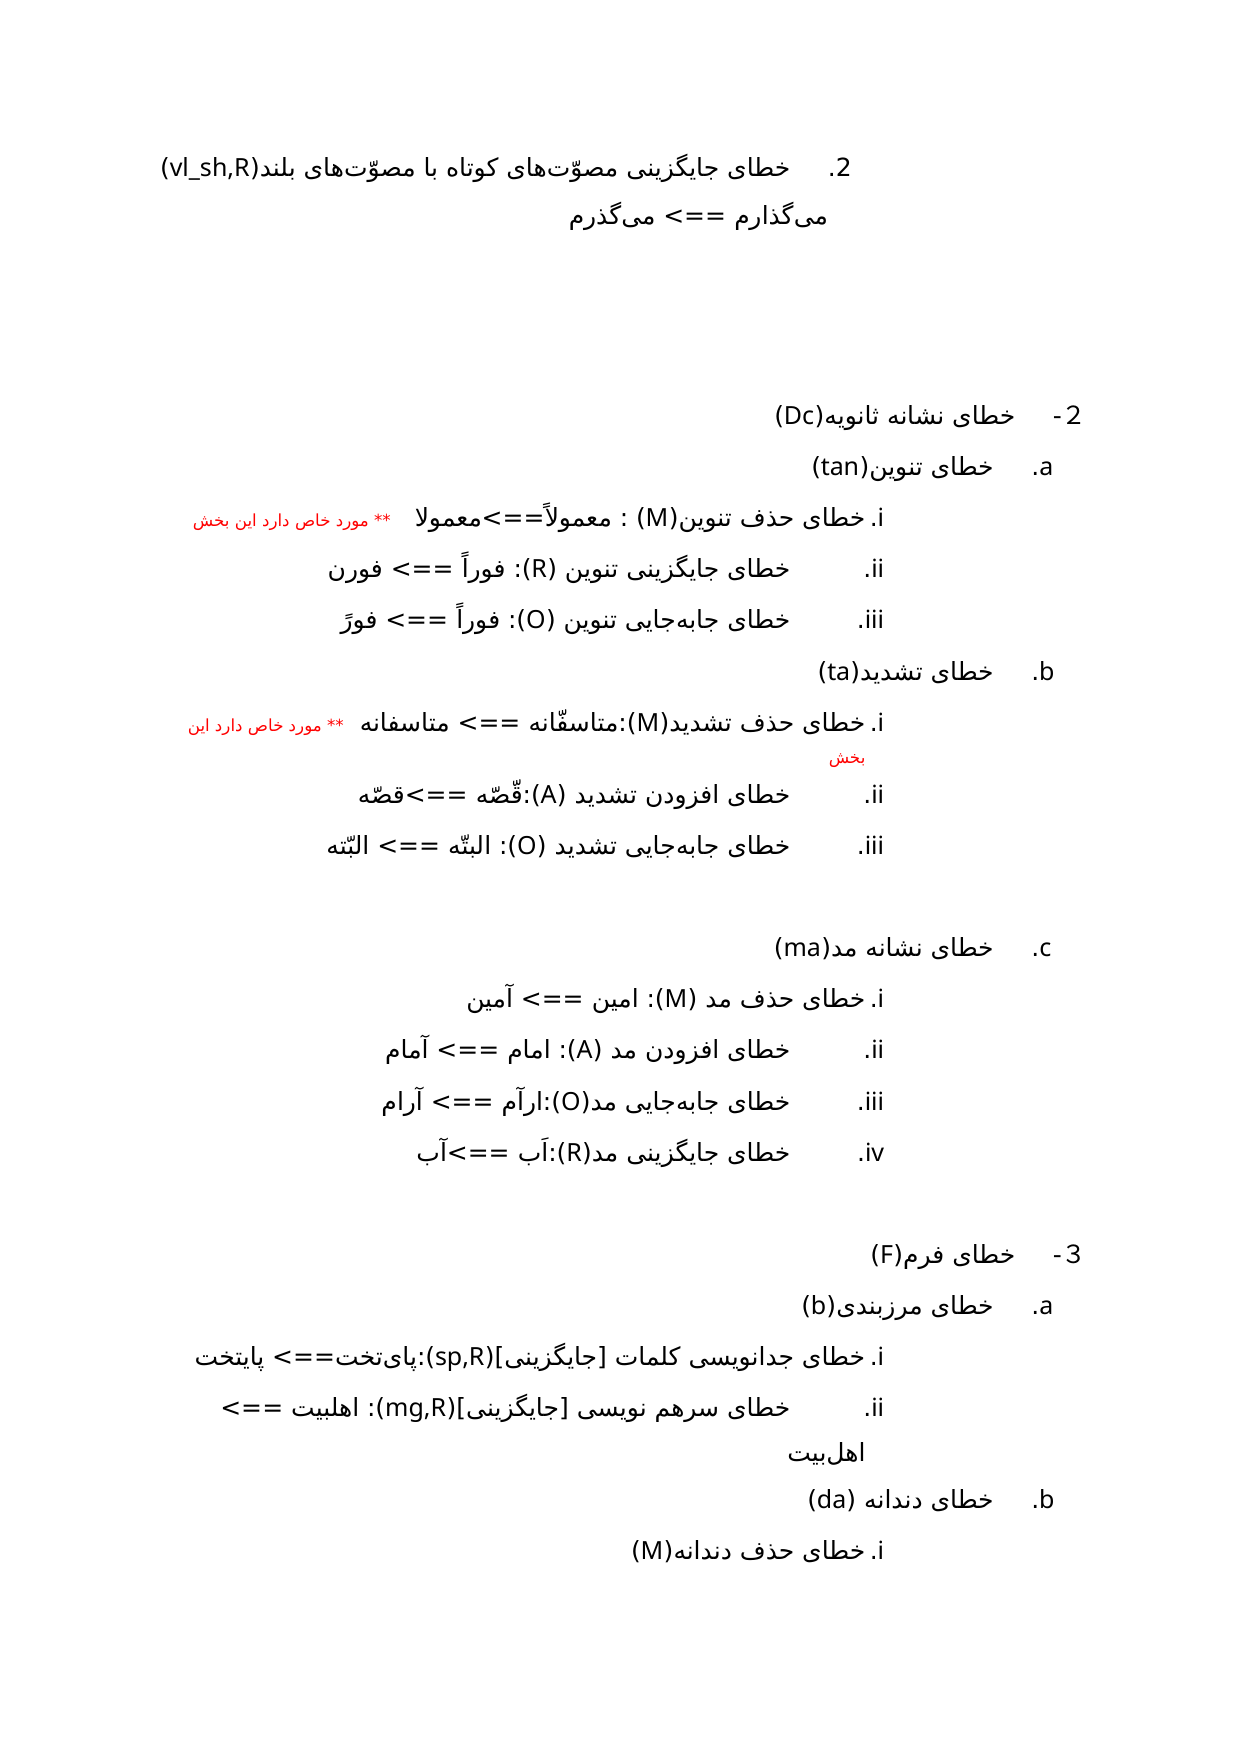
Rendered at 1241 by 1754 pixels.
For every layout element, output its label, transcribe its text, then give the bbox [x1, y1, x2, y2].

list خطای حذف تشدید(M):متاسفّانه ==> متاسفانه ** مورد خاص دارد این بخش [150, 704, 884, 767]
list خطای جایگزینی تنوین (R): فوراً ==> فورن [150, 551, 884, 585]
list خطای افزودن تشدید‌ (A):قّصّه ==>قصّه [150, 777, 884, 811]
list خطای حذف مد (M): امین ==> آمین [150, 981, 884, 1015]
list خطای تشدید(ta) [150, 653, 1031, 687]
list خطای جابه‌جایی مد(O):ارآم ==> آرام [150, 1083, 884, 1117]
list خطای مرزبندی‌(b) [150, 1287, 1031, 1321]
list خطای سرهم نویسی [جایگزینی](mg,R): اهلبیت ==> اهل‌بیت [150, 1389, 884, 1467]
list خطای افزودن مد (A): امام ==> آمام [150, 1032, 884, 1066]
list خطای دندانه (da) [150, 1482, 1031, 1516]
list خطای تنوین(tan) [150, 449, 1031, 483]
list خطای نشانه ثانویه(Dc) [150, 398, 1053, 432]
list خطای حذف تنوین(M) : معمولاً==>معمولا ** مورد خاص دارد این بخش [150, 500, 884, 534]
list خطای جدانویسی کلمات [جایگزینی](sp,R):پای‌تخت==> پایتخت [150, 1338, 884, 1372]
list خطای فرم(F) [150, 1236, 1053, 1270]
list خطای جایگزینی مصوّت‌های کوتاه با مصوّت‌های بلند(vl_sh,R) [150, 150, 828, 184]
list خطای جابه‌جایی تشدید (O): البتّه ==> البّته [150, 828, 884, 862]
list خطای جایگزینی مد(R):اَب ==>آب [150, 1134, 884, 1168]
list خطای حذف دندانه(M) [150, 1533, 884, 1567]
list خطای نشانه مد(ma) [150, 930, 1031, 964]
text می‌گذارم ==> می‌گذرم [150, 201, 828, 230]
list خطای جابه‌جایی تنوین (O): فوراً ==> فورً [150, 602, 884, 636]
